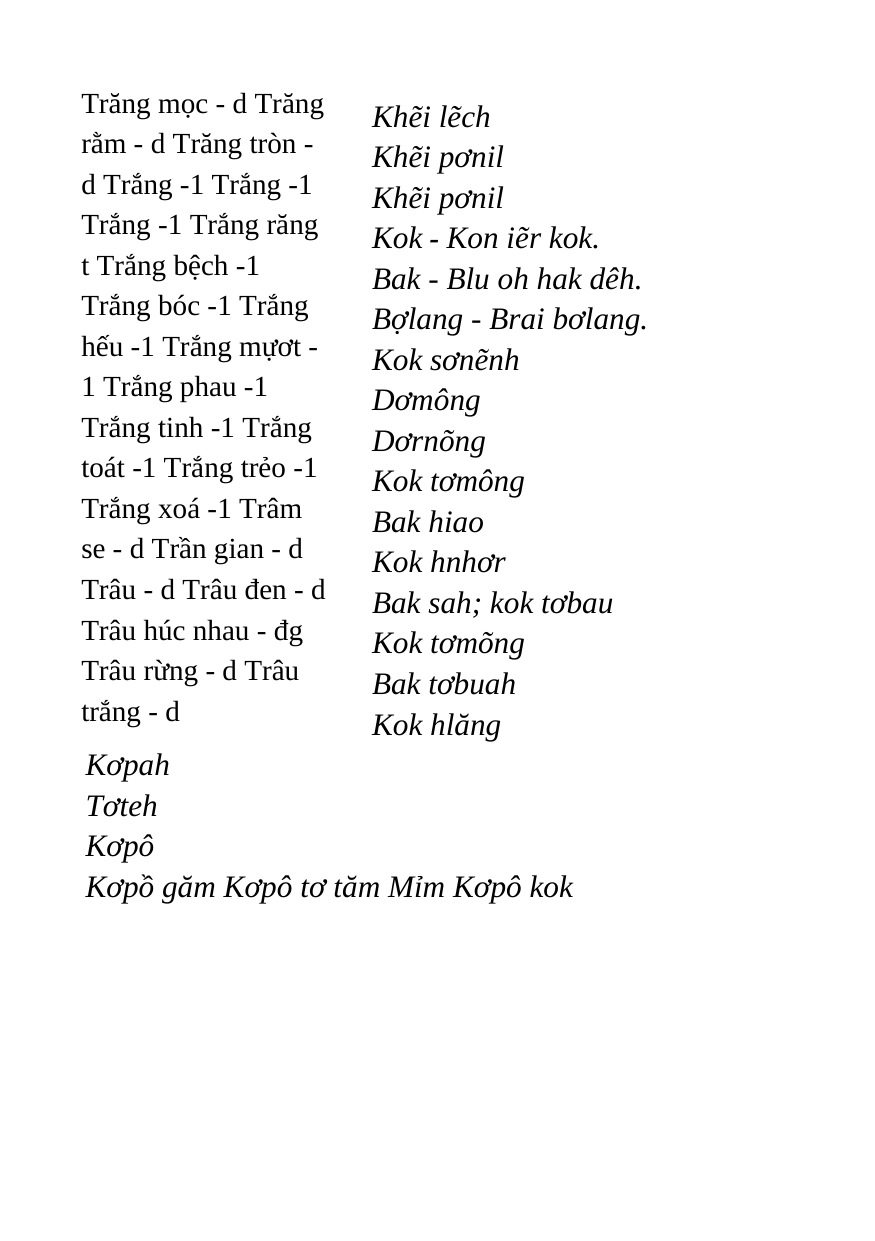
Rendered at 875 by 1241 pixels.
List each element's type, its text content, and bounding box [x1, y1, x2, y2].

text Bak hiao [85, 500, 763, 540]
text Kơpah [85, 743, 763, 783]
text Kok - Kon iẽr kok. [85, 216, 763, 257]
text Kok tơmông [85, 459, 763, 500]
text Bak tơbuah [85, 662, 763, 702]
text Bak - Blu oh hak dêh. [85, 257, 763, 297]
text Kơpô [85, 824, 763, 864]
text Tơteh [85, 783, 763, 824]
text Khẽi pơnil [85, 176, 763, 216]
text Bợlang - Brai bơlang. [85, 297, 763, 338]
text Bak sah; kok tơbau [85, 581, 763, 621]
text Kok hlăng [85, 702, 763, 743]
text Kok hnhơr [85, 540, 763, 581]
text Kok sơnẽnh [85, 338, 763, 378]
text Kok tơmõng [85, 621, 763, 662]
text Khẽi lẽch [85, 95, 763, 135]
text Dơmông [85, 378, 763, 419]
text Khẽi pơnil [85, 135, 763, 176]
text Kơpồ găm Kơpô tơ tăm Mỉm Kơpô kok [85, 864, 681, 905]
text Dơrnõng [85, 419, 763, 459]
